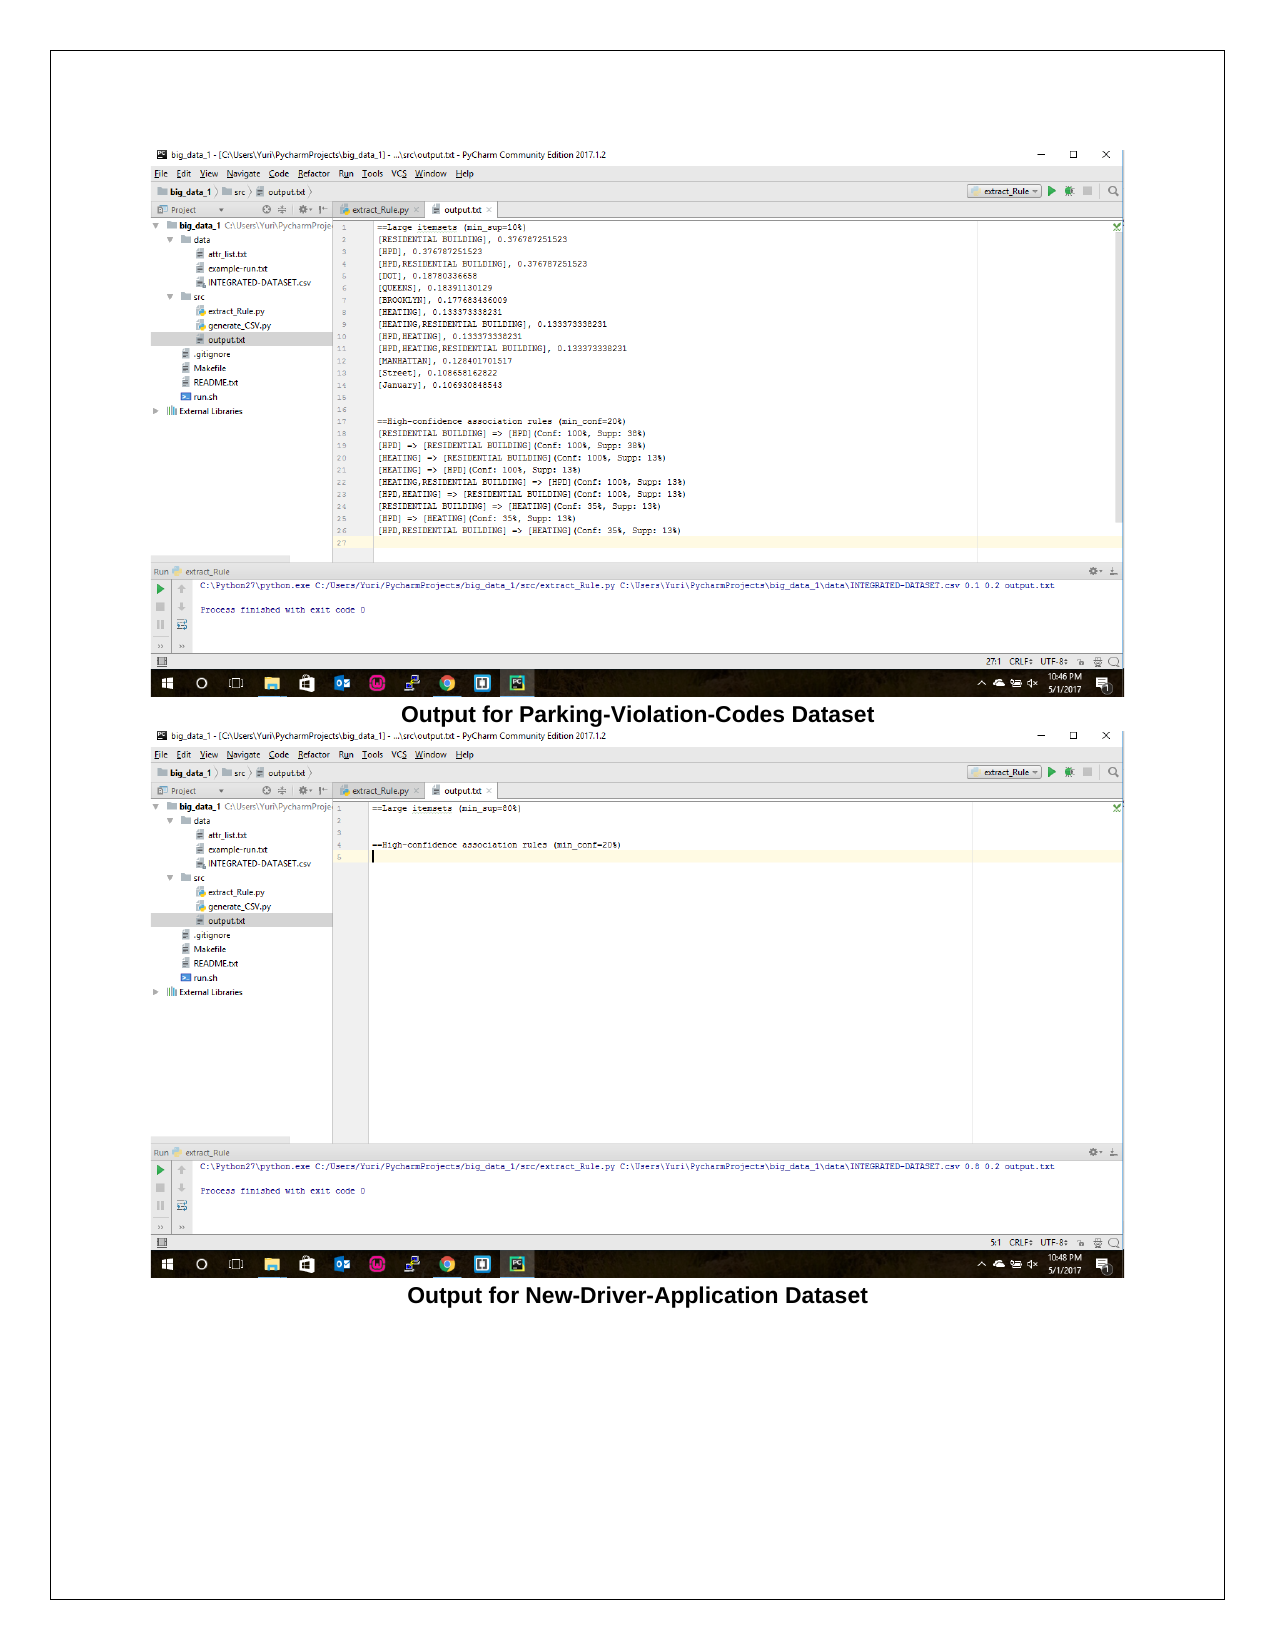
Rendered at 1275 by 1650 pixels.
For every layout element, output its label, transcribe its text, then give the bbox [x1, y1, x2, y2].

picture [150, 731, 1125, 1278]
text Output for New-Driver-Application Dataset [150, 1282, 1125, 1308]
text Output for Parking-Violation-Codes Dataset [150, 701, 1125, 731]
picture [150, 150, 1125, 697]
